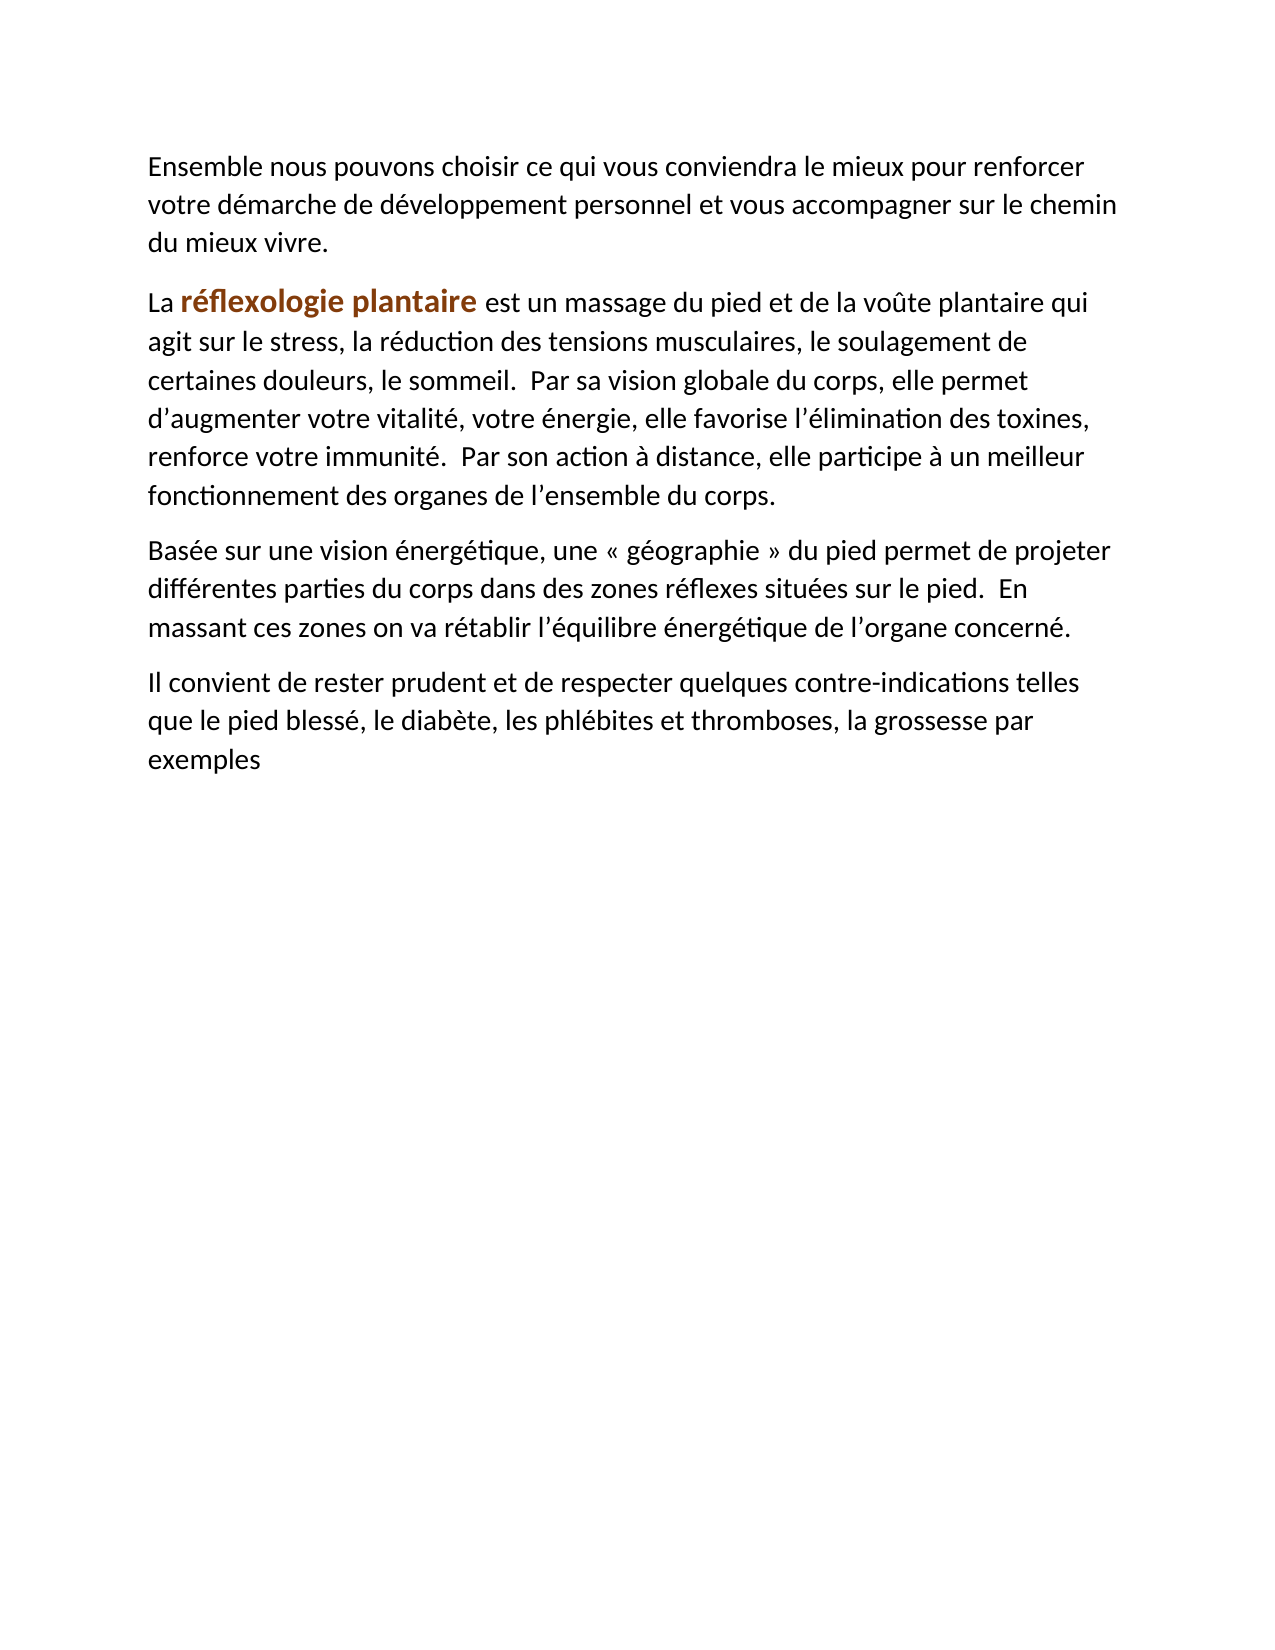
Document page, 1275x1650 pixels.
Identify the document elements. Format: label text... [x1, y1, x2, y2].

text Ensemble nous pouvons choisir ce qui vous conviendra le mieux pour renforcer votre démarche de développement personnel et vous accompagner sur le chemin du mieux vivre. [148, 148, 1127, 260]
text La réflexologie plantaire est un massage du pied et de la voûte plantaire qui agit sur le stress, la réduction des tensions musculaires, le soulagement de certaines douleurs, le sommeil. Par sa vision globale du corps, elle permet d’augmenter votre vitalité, votre énergie, elle favorise l’élimination des toxines, renforce votre immunité. Par son action à distance, elle participe à un meilleur fonctionnement des organes de l’ensemble du corps. [148, 279, 1127, 512]
text Basée sur une vision énergétique, une « géographie » du pied permet de projeter différentes parties du corps dans des zones réflexes situées sur le pied. En massant ces zones on va rétablir l’équilibre énergétique de l’organe concerné. [148, 532, 1127, 644]
text Il convient de rester prudent et de respecter quelques contre-indications telles que le pied blessé, le diabète, les phlébites et thromboses, la grossesse par exemples [148, 664, 1127, 776]
